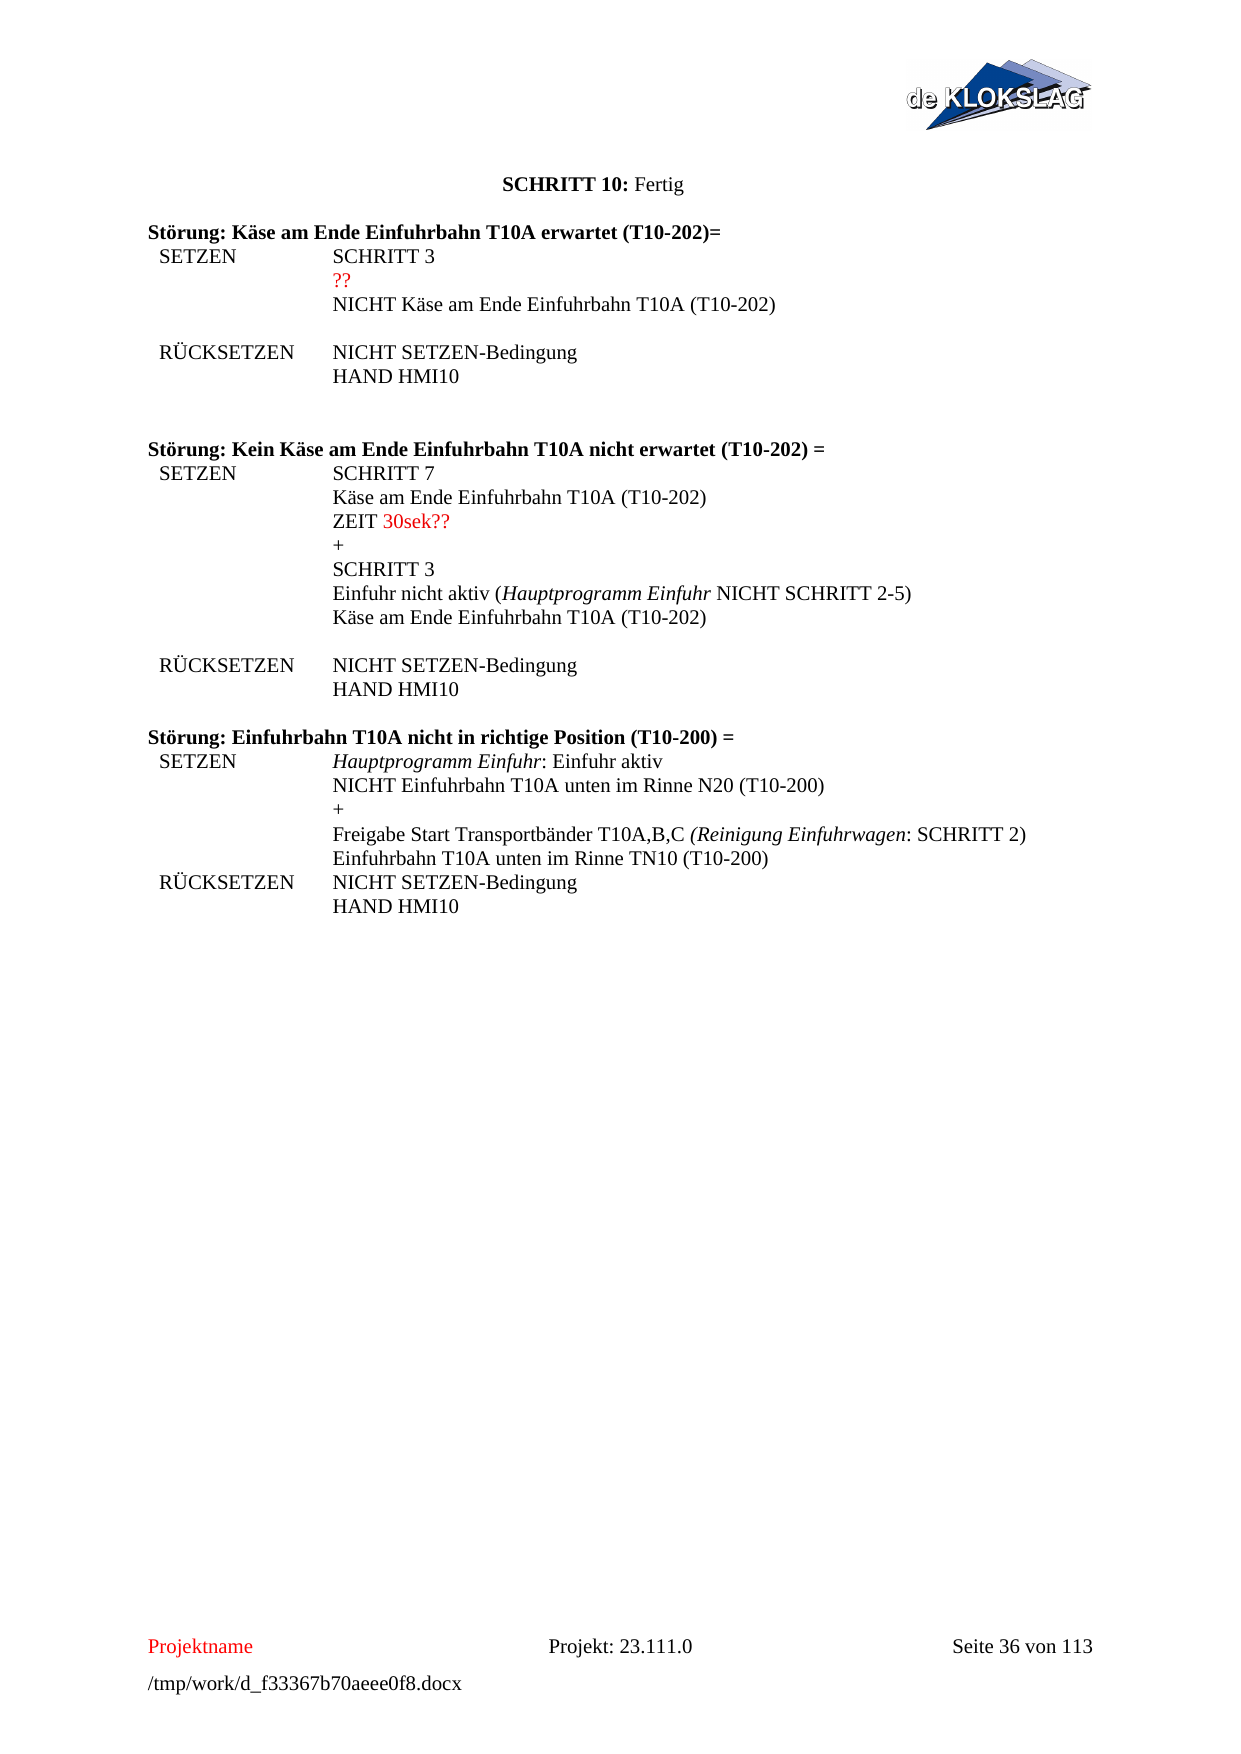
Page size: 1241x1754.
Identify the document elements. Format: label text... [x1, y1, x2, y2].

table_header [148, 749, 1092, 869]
text Störung: Kein Käse am Ende Einfuhrbahn T10A nicht erwartet (T10-202) = [148, 436, 1092, 461]
picture [905, 59, 1093, 131]
text Störung: Einfuhrbahn T10A nicht in richtige Position (T10-200) = [148, 725, 1092, 749]
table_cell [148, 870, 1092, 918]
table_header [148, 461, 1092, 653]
text Störung: Käse am Ende Einfuhrbahn T10A erwartet (T10-202)= [148, 220, 1092, 244]
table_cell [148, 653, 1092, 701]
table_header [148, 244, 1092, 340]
text SCHRITT 10: Fertig [148, 172, 1092, 196]
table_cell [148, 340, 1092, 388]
